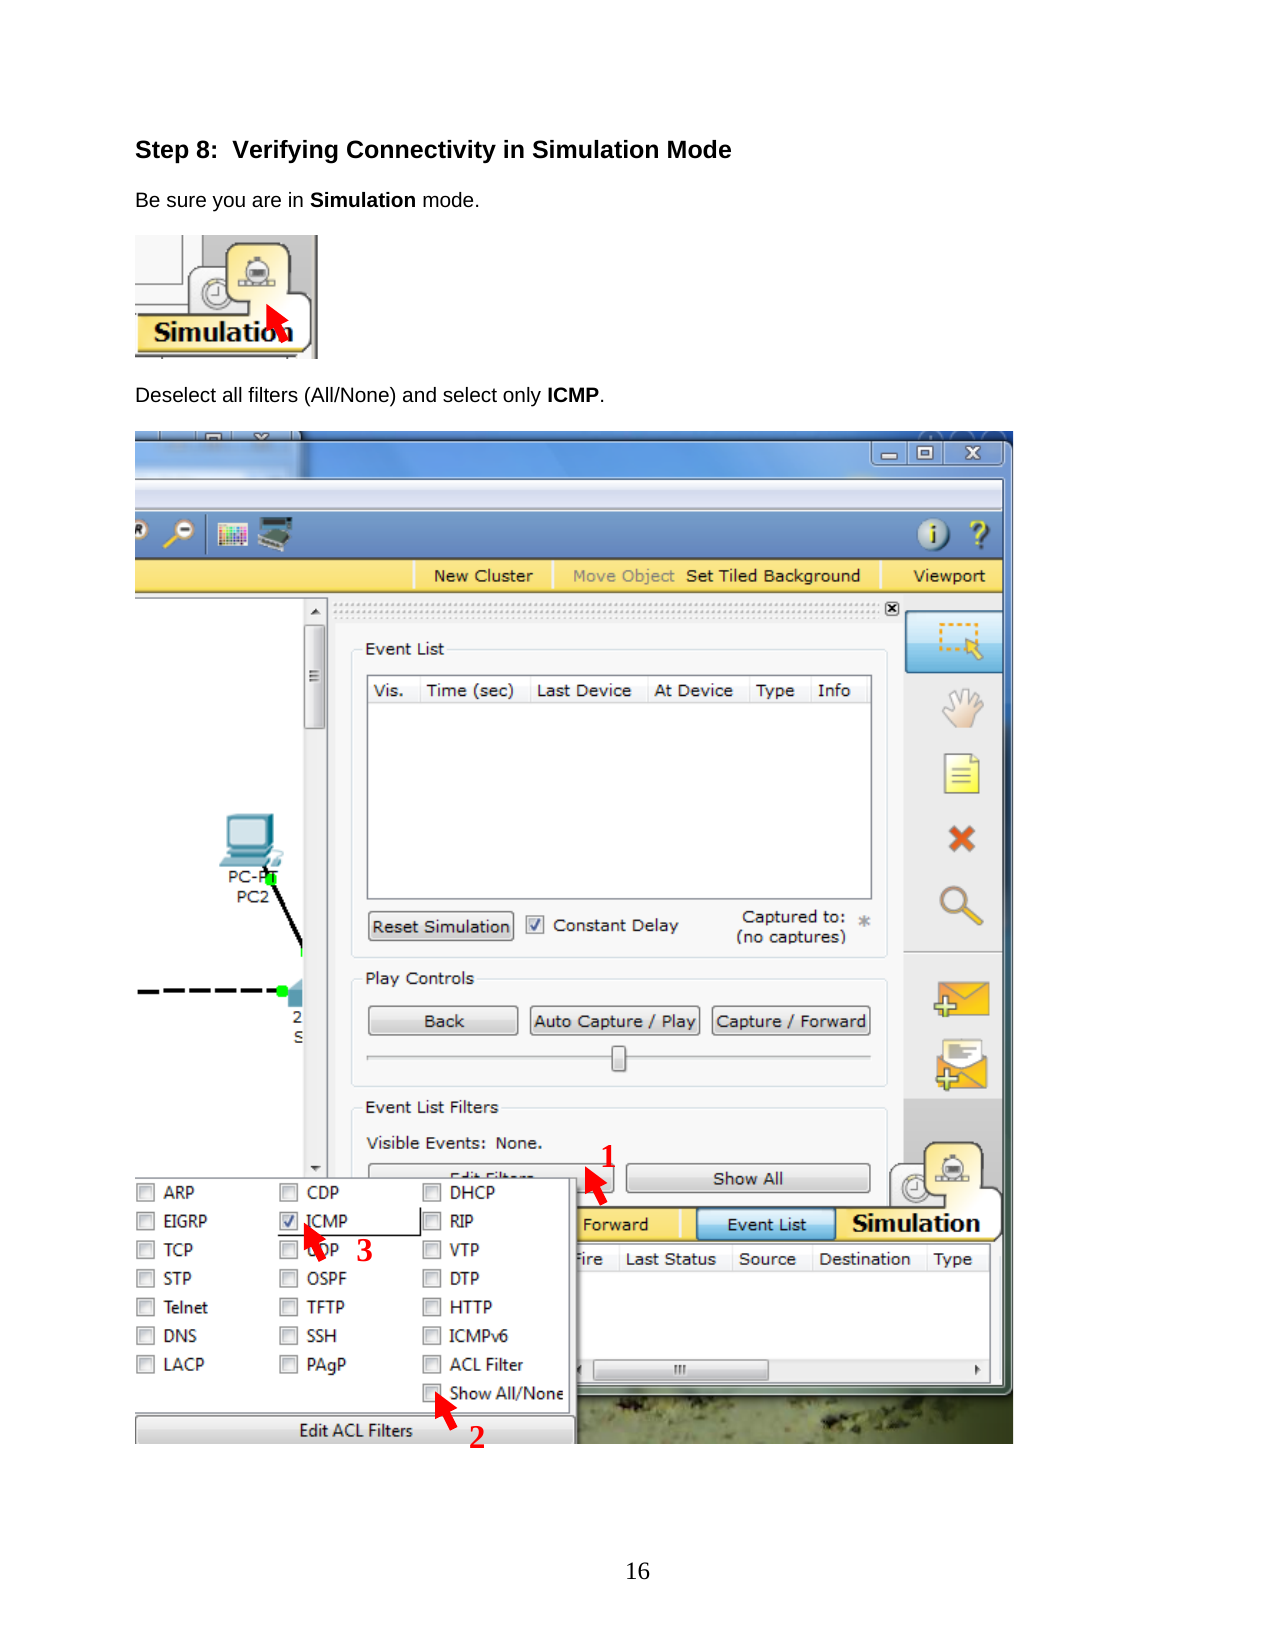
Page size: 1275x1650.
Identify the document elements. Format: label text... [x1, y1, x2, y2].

text Be sure you are in Simulation mode. [135, 188, 1140, 212]
picture [135, 235, 318, 359]
text Deselect all filters (All/None) and select only ICMP. [135, 383, 1140, 407]
picture [135, 431, 1014, 1444]
text Step 8: Verifying Connectivity in Simulation Mode [135, 135, 1140, 164]
